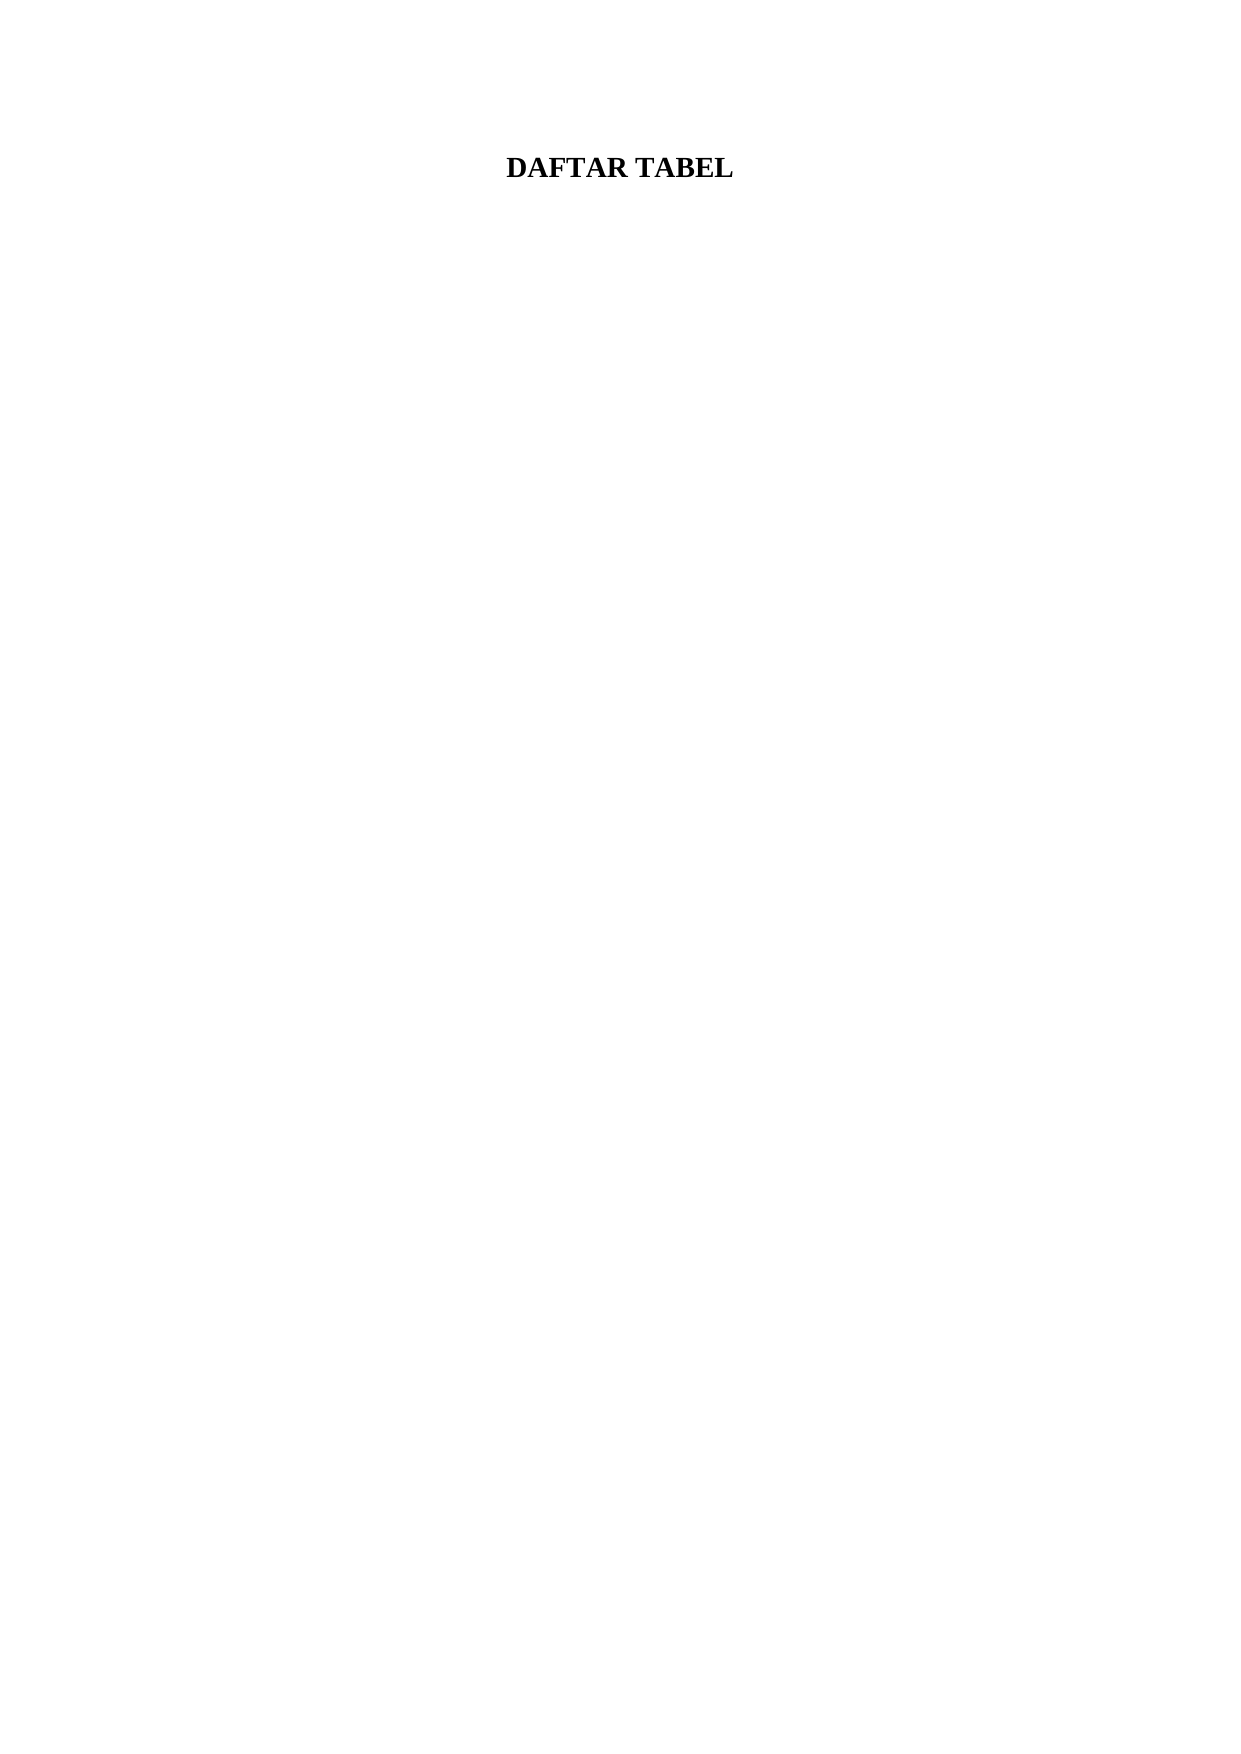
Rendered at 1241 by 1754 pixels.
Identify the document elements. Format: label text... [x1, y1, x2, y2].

subtitle Daftar Tabel [150, 150, 1090, 183]
